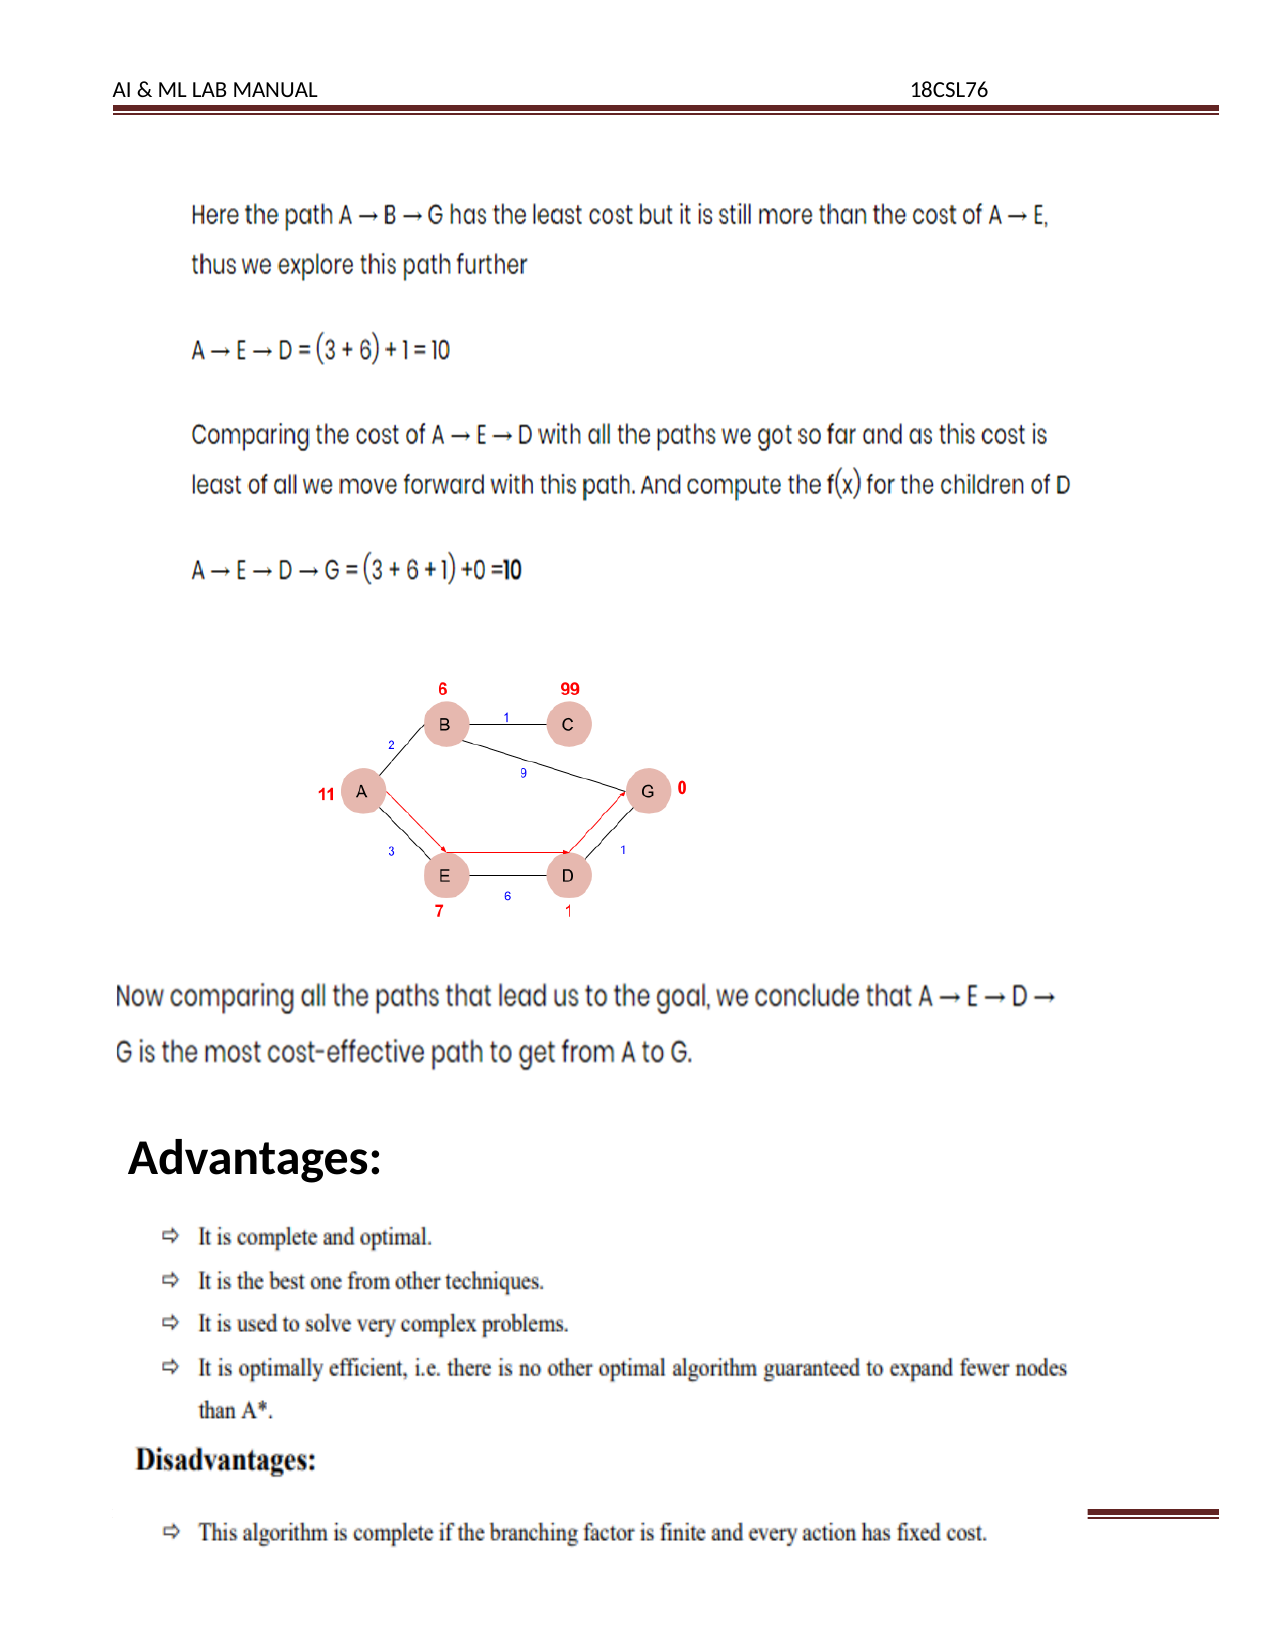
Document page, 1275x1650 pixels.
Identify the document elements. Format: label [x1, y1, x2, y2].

picture [279, 659, 747, 949]
picture [112, 1215, 1088, 1571]
picture [116, 970, 1074, 1077]
picture [187, 195, 1121, 592]
